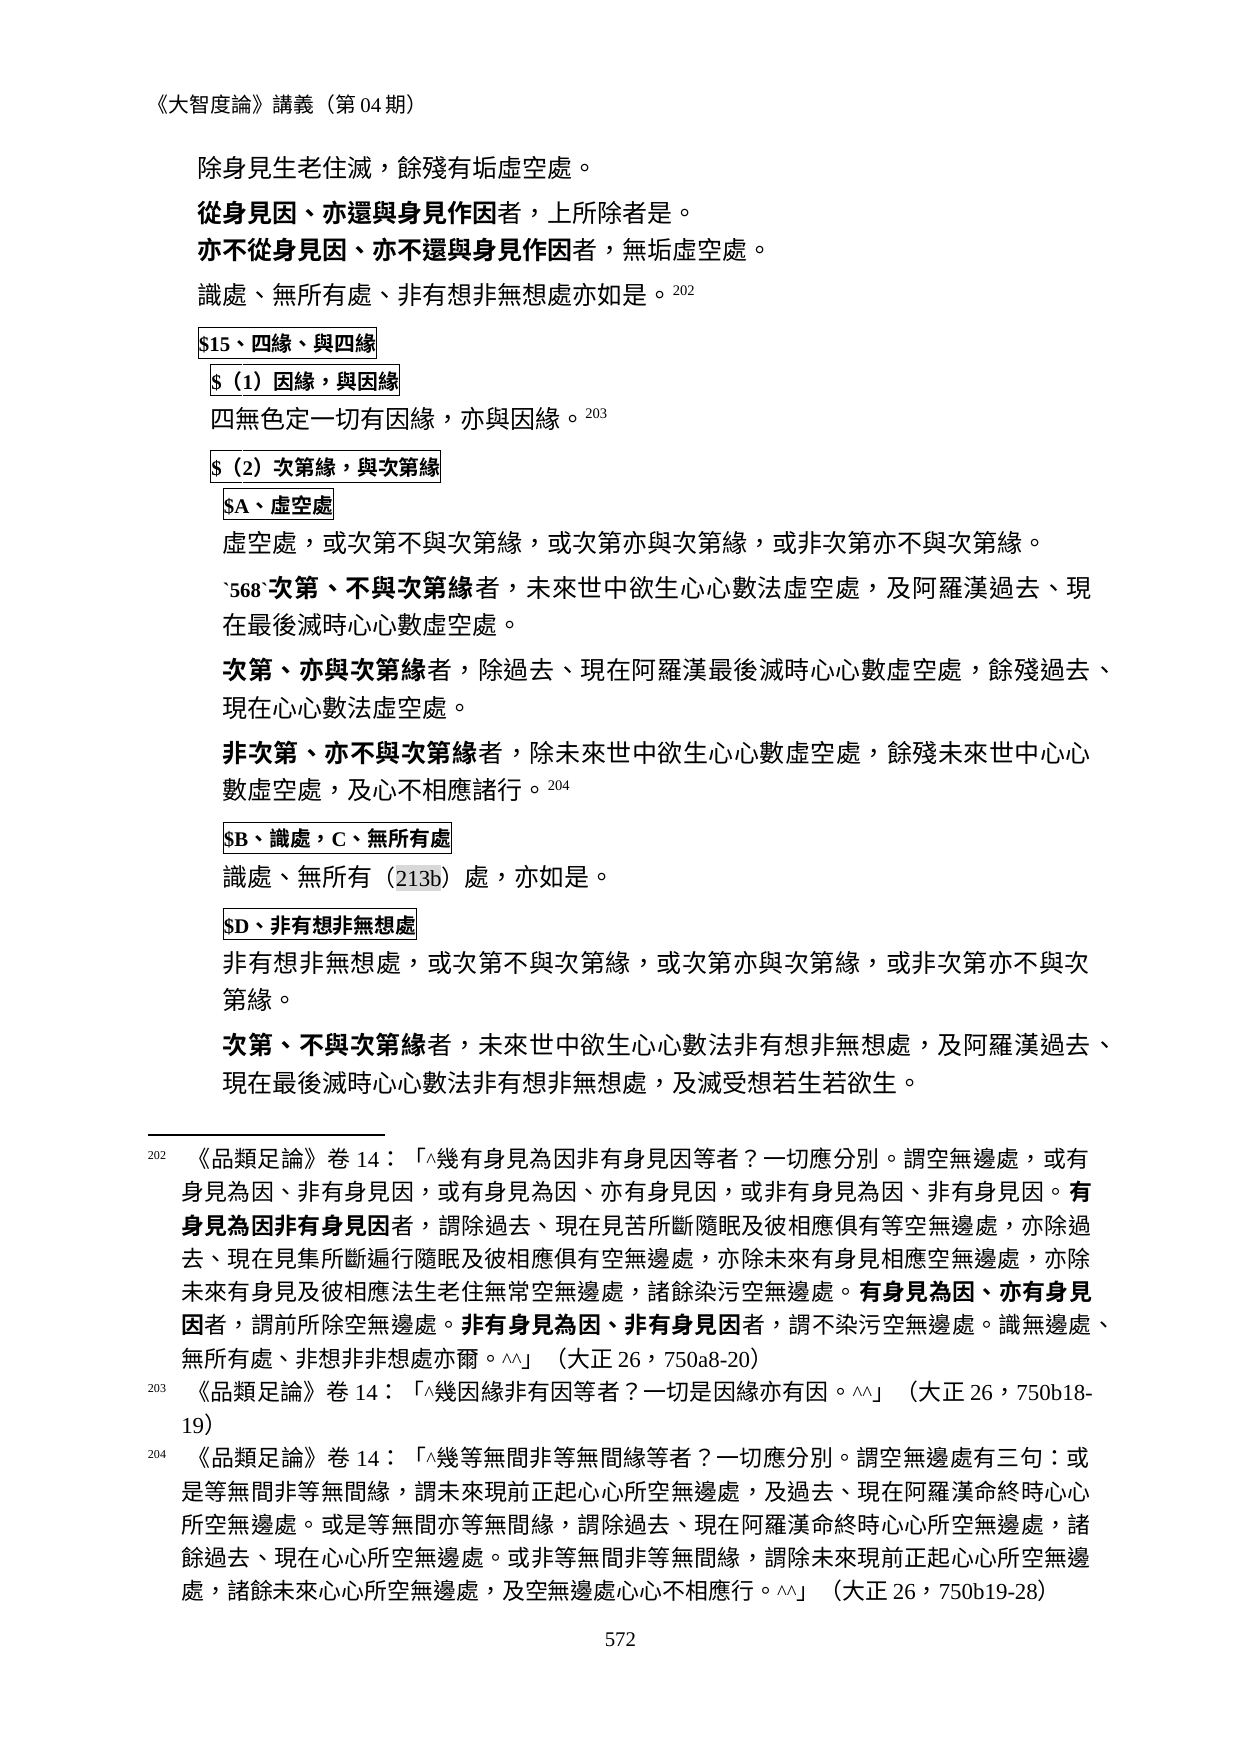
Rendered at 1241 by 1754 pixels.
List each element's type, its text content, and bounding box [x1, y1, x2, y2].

text 非次第、亦不與次第緣者，除未來世中欲生心心數虛空處，餘殘未來世中心心數虛空處，及心不相應諸行。 [223, 733, 1092, 808]
text $（2）次第緣，與次第緣 [210, 448, 1092, 485]
text 四無色定一切有因緣，亦與因緣。 [210, 399, 1092, 436]
text $D、非有想非無想處 [223, 905, 1092, 943]
text $A、虛空處 [223, 485, 1092, 523]
text $15、四緣、與四緣 [198, 324, 1092, 361]
text $（1）因緣，與因緣 [210, 361, 1092, 399]
text 識處、無所有處、非有想非無想處亦如是。 [198, 275, 1092, 313]
text `568`次第、不與次第緣者，未來世中欲生心心數法虛空處，及阿羅漢過去、現在最後滅時心心數虛空處。 [223, 568, 1092, 643]
text 從身見因、亦還與身見作因者，上所除者是。 [198, 193, 1092, 230]
text 從身見因、不還與身見作因者，除過去、現在見苦斷諸使及此相應虛空處；亦除過去、現在見集斷諸邊結及此相應虛空處，亦除未來世中身見及相應虛空處，亦除身見生老住滅，餘殘有垢虛空處。 [198, 148, 1092, 185]
text 虛空處，或次第不與次第緣，或次第亦與次第緣，或非次第亦不與次第緣。 [223, 523, 1092, 560]
text 非有想非無想處，或次第不與次第緣，或次第亦與次第緣，或非次第亦不與次第緣。 [223, 943, 1092, 1018]
text 次第、不與次第緣者，未來世中欲生心心數法非有想非無想處，及阿羅漢過去、現在最後滅時心心數法非有想非無想處，及滅受想若生若欲生。 [223, 1025, 1092, 1100]
text 次第、亦與次第緣者，除過去、現在阿羅漢最後滅時心心數虛空處，餘殘過去、現在心心數法虛空處。 [223, 650, 1092, 725]
text $B、識處，C、無所有處 [223, 819, 1092, 856]
text 識處、無所有（213b）處，亦如是。 [223, 856, 1092, 894]
text 亦不從身見因、亦不還與身見作因者，無垢虛空處。 [198, 230, 1092, 268]
